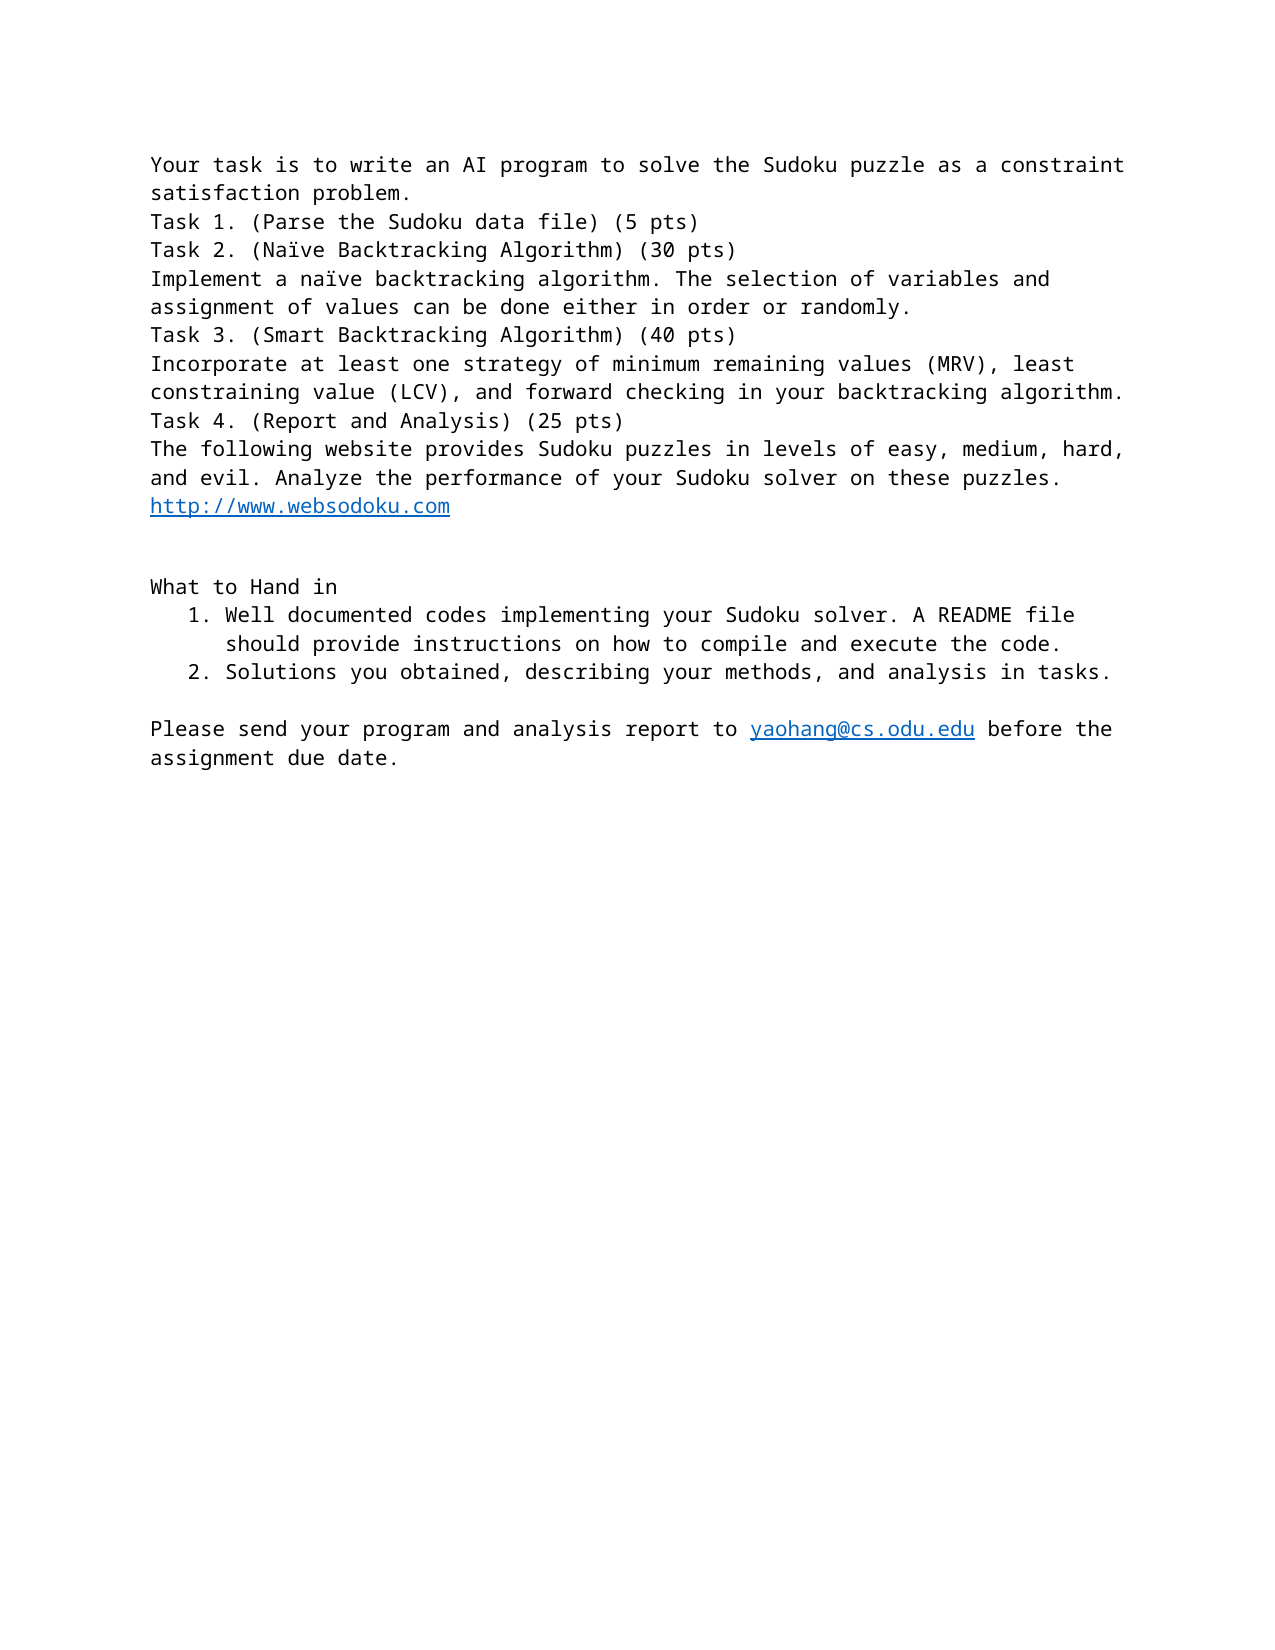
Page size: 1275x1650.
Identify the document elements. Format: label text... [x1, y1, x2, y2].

text Your task is to write an AI program to solve the Sudoku puzzle as a constraint satisfaction problem. [150, 150, 1125, 207]
text Implement a naïve backtracking algorithm. The selection of variables and assignment of values can be done either in order or randomly. [150, 264, 1125, 321]
text Task 1. (Parse the Sudoku data file) (5 pts) [150, 207, 1125, 235]
text Incorporate at least one strategy of minimum remaining values (MRV), least constraining value (LCV), and forward checking in your backtracking algorithm. [150, 349, 1125, 406]
text The following website provides Sudoku puzzles in levels of easy, medium, hard, and evil. Analyze the performance of your Sudoku solver on these puzzles. [150, 434, 1125, 491]
list Well documented codes implementing your Sudoku solver. A README file should provide instructions on how to compile and execute the code. [187, 601, 1125, 657]
list Solutions you obtained, describing your methods, and analysis in tasks. [187, 657, 1125, 686]
text Please send your program and analysis report to yaohang@cs.odu.edu before the assignment due date. [150, 714, 1125, 771]
text http://www.websodoku.com [150, 491, 1125, 520]
text What to Hand in [150, 572, 1125, 601]
text Task 3. (Smart Backtracking Algorithm) (40 pts) [150, 321, 1125, 349]
text Task 2. (Naïve Backtracking Algorithm) (30 pts) [150, 235, 1125, 264]
text Task 4. (Report and Analysis) (25 pts) [150, 406, 1125, 434]
